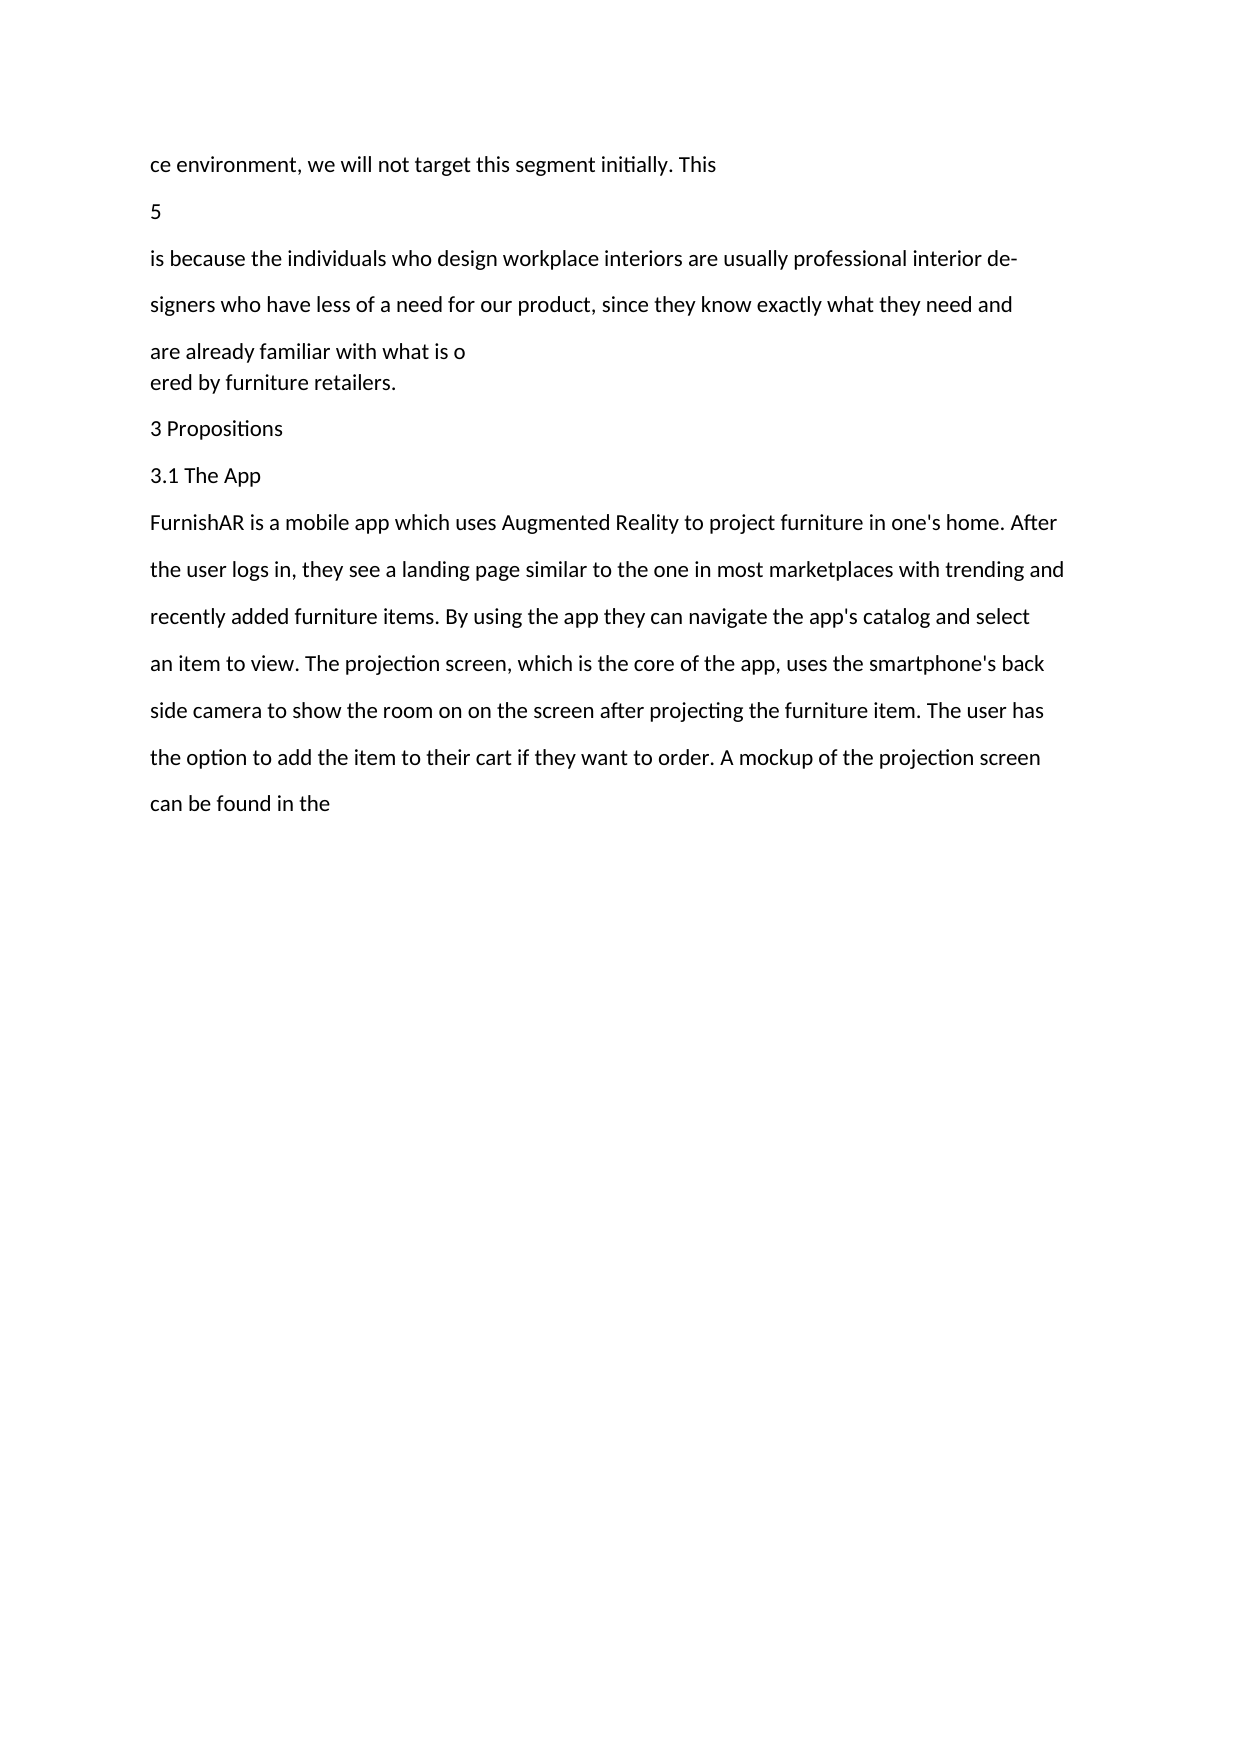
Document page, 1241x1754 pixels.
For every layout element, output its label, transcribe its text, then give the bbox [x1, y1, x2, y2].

text side camera to show the room on on the screen after projecting the furniture item. The user has [150, 696, 1090, 724]
text the user logs in, they see a landing page similar to the one in most marketplaces with trending and [150, 555, 1090, 583]
text 3 Propositions [150, 414, 1090, 443]
text signers who have less of a need for our product, since they know exactly what they need and [150, 291, 1090, 319]
text 3.1 The App [150, 461, 1090, 489]
text FurnishAR is a mobile app which uses Augmented Reality to project furniture in one's home. After [150, 508, 1090, 536]
text 5 [150, 197, 1090, 225]
text recently added furniture items. By using the app they can navigate the app's catalog and select [150, 602, 1090, 630]
text can be found in the gure below. [150, 789, 1090, 818]
text an item to view. The projection screen, which is the core of the app, uses the smartphone's back [150, 649, 1090, 677]
text the option to add the item to their cart if they want to order. A mockup of the projection screen [150, 743, 1090, 771]
text is because the individuals who design workplace interiors are usually professional interior de- [150, 244, 1090, 272]
text are already familiar with what is o ered by furniture retailers. [150, 337, 1090, 396]
